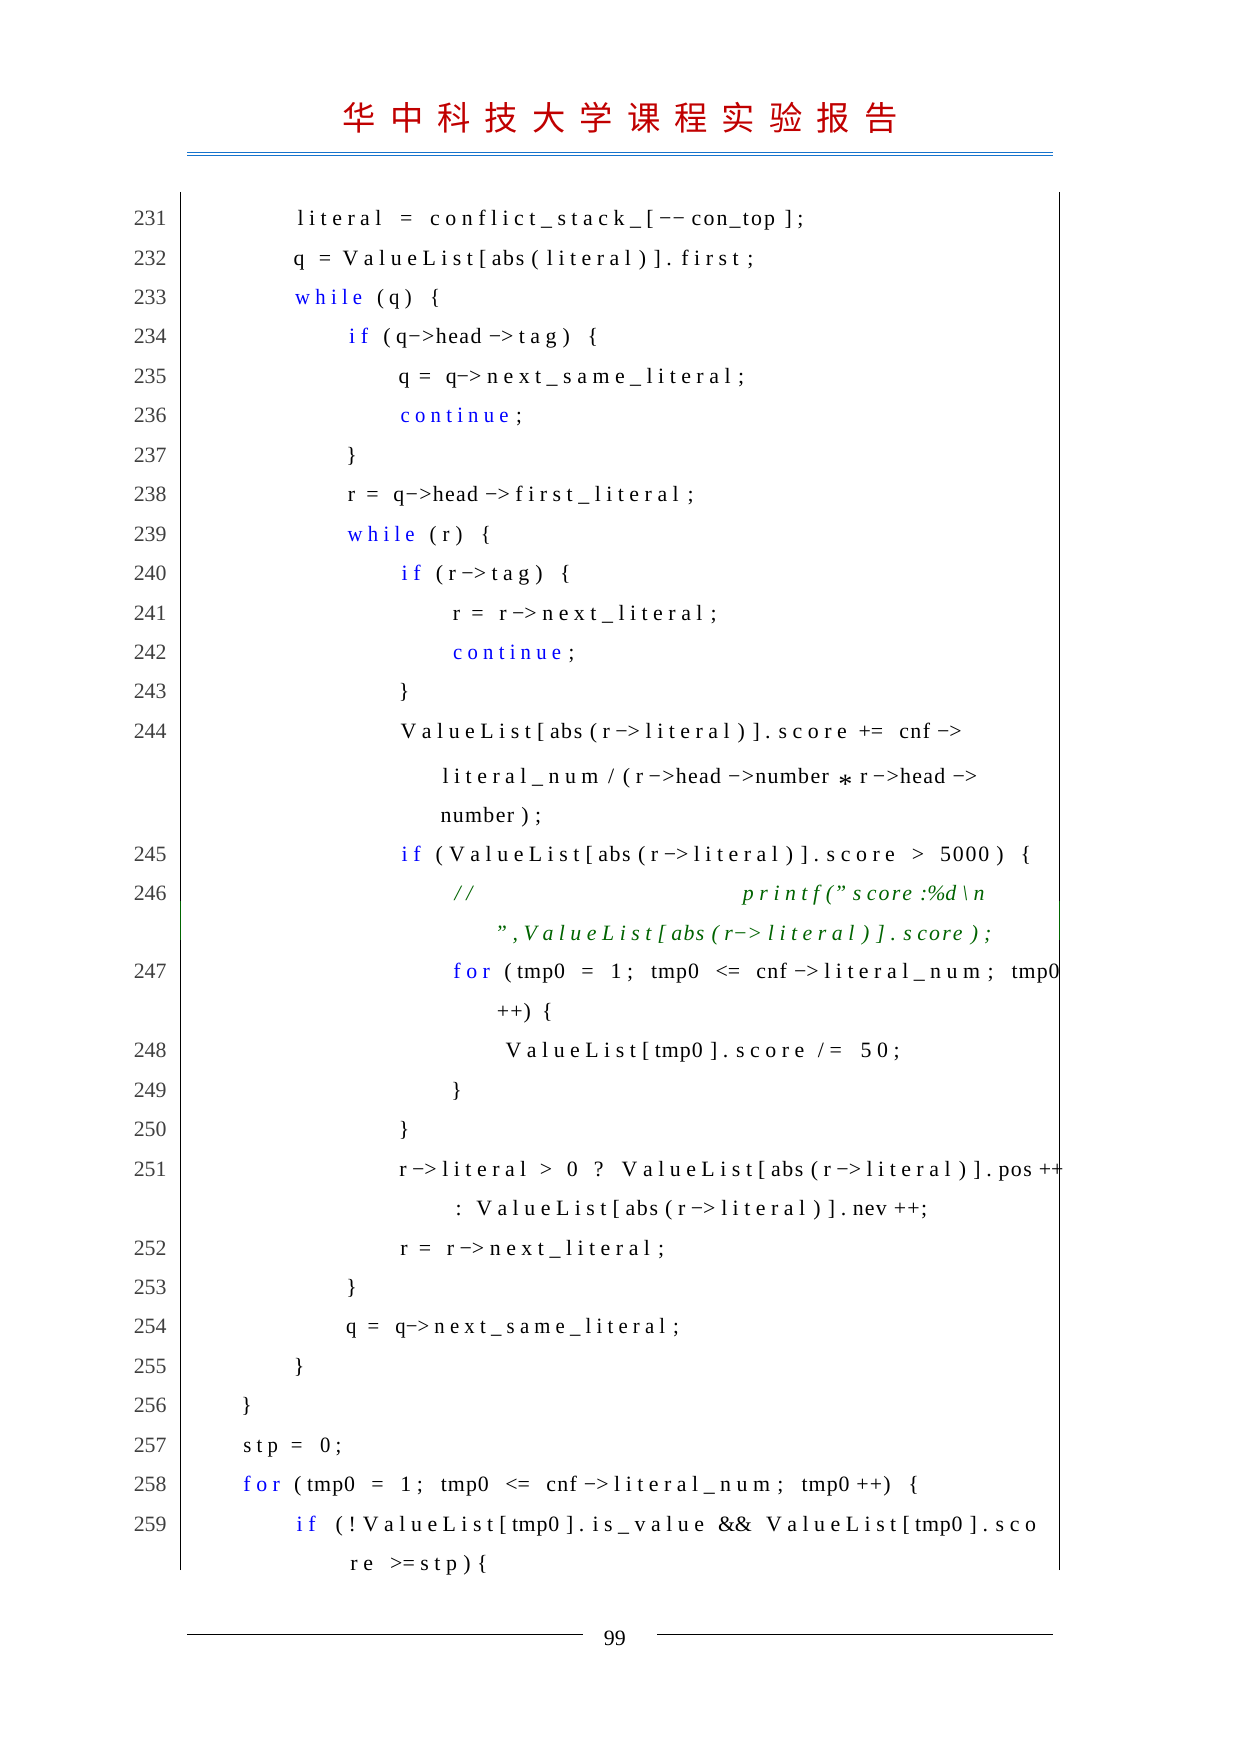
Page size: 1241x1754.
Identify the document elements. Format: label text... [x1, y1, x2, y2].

list q = V a l u e L i s t [ abs ( l i t e r a l ) ] . f i r s t ; [133, 245, 1098, 270]
list c o n t i n u e ; [133, 402, 1098, 428]
text 255 } [133, 1353, 1098, 1378]
subtitle 华 中 科 技 大 学 课 程 实 验 报 告 [142, 92, 1098, 140]
text 249 } [133, 1077, 1098, 1102]
list / / p r i n t f (” s core :%d \ n ” , V a l u e L i s t [ abs ( r−> l i t e r a l ) ] . s core ) ; [133, 880, 999, 945]
list r −> l i t e r a l > 0 ? V a l u e L i s t [ abs ( r −> l i t e r a l ) ] . pos ++ [133, 1156, 1098, 1181]
list r = q−>head −> f i r s t _ l i t e r a l ; [133, 481, 1098, 506]
list f o r ( tmp0 = 1 ; tmp0 <= cnf −> l i t e r a l _ n u m ; tmp0 [133, 959, 1098, 984]
list i f ( q−>head −> t a g ) { [133, 323, 1098, 349]
text : V a l u e L i s t [ abs ( r −> l i t e r a l ) ] . nev ++; [455, 1195, 1098, 1220]
list i f ( ! V a l u e L i s t [ tmp0 ] . i s _ v a l u e && V a l u e L i s t [ tmp0 ] . s c o r e >= s t p ) { [133, 1511, 1040, 1575]
list V a l u e L i s t [ tmp0 ] . s c o r e / = 5 0 ; [133, 1037, 1098, 1063]
list s t p = 0 ; [133, 1432, 1098, 1457]
text 254 q = q−> n e x t _ s a m e _ l i t e r a l ; [133, 1313, 1098, 1339]
text 253 } [133, 1274, 1098, 1299]
list q = q−> n e x t _ s a m e _ l i t e r a l ; [133, 363, 1098, 388]
text 237 } [133, 442, 1098, 467]
list r = r −> n e x t _ l i t e r a l ; [133, 1235, 1098, 1260]
list l i t e r a l = c o n f l i c t _ s t a c k _ [ −− con_top ] ; [133, 205, 1098, 231]
text 250 } [133, 1116, 1098, 1142]
list c o n t i n u e ; [133, 639, 1098, 664]
list i f ( r −> t a g ) { [133, 560, 1098, 585]
text 243 } [133, 678, 1098, 704]
list i f ( V a l u e L i s t [ abs ( r −> l i t e r a l ) ] . s c o r e > 5000 ) { [133, 841, 1098, 866]
text ++) { [228, 998, 821, 1023]
list f o r ( tmp0 = 1 ; tmp0 <= cnf −> l i t e r a l _ n u m ; tmp0 ++) { [133, 1471, 1098, 1496]
list V a l u e L i s t [ abs ( r −> l i t e r a l ) ] . s c o r e += cnf −> [133, 718, 1098, 743]
text 256 } [133, 1392, 1098, 1418]
list r = r −> n e x t _ l i t e r a l ; [133, 599, 1098, 625]
list w h i l e ( r ) { [133, 521, 1098, 546]
text l i t e r a l _ n u m / ( r −>head −>number * r −>head −> number ) ; [440, 757, 1011, 827]
list w h i l e ( q ) { [133, 284, 1098, 309]
